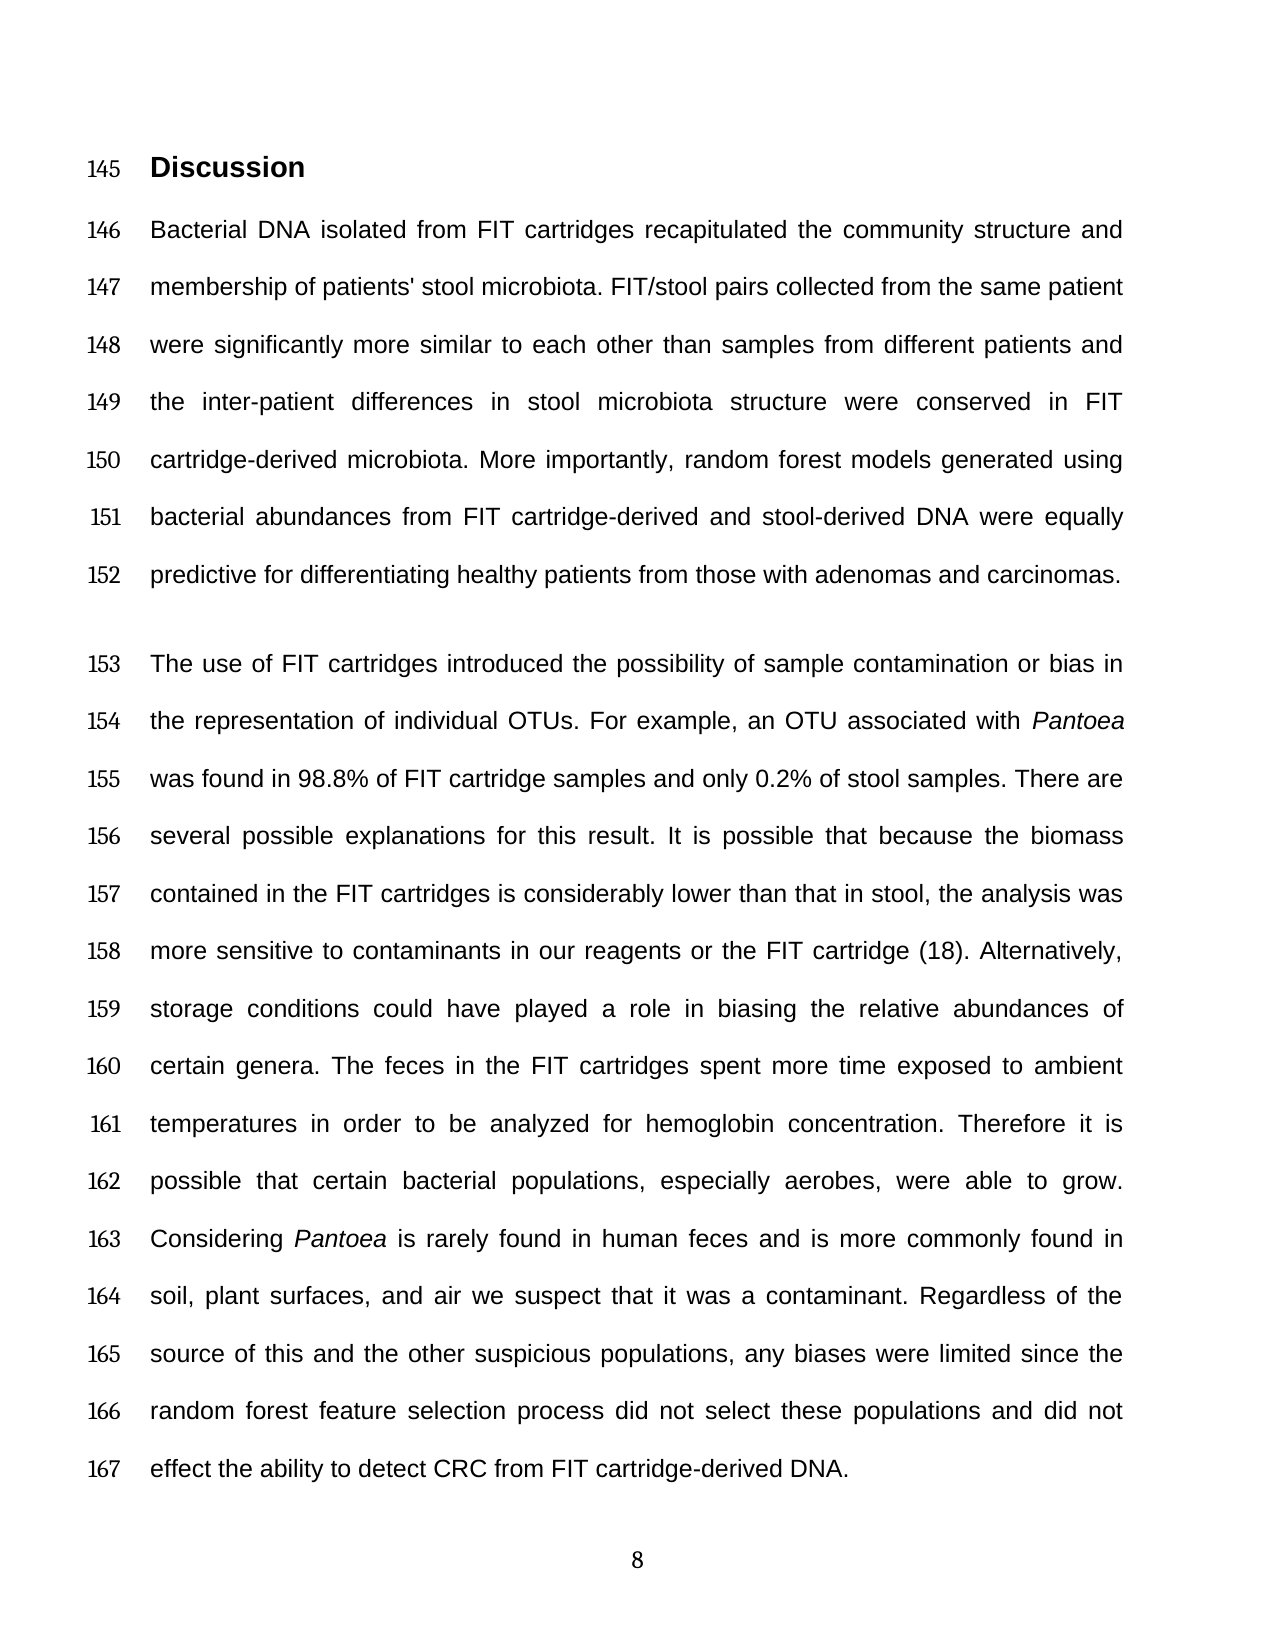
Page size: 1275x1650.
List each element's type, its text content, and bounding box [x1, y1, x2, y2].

text Bacterial DNA isolated from FIT cartridges recapitulated the community structure and membership of patients' stool microbiota. FIT/stool pairs collected from the same patient were significantly more similar to each other than samples from different patients and the inter-patient differences in stool microbiota structure were conserved in FIT cartridge-derived microbiota. More importantly, random forest models generated using bacterial abundances from FIT cartridge-derived and stool-derived DNA were equally predictive for differentiating healthy patients from those with adenomas and carcinomas. [150, 215, 1125, 588]
subtitle Discussion [150, 150, 1125, 183]
